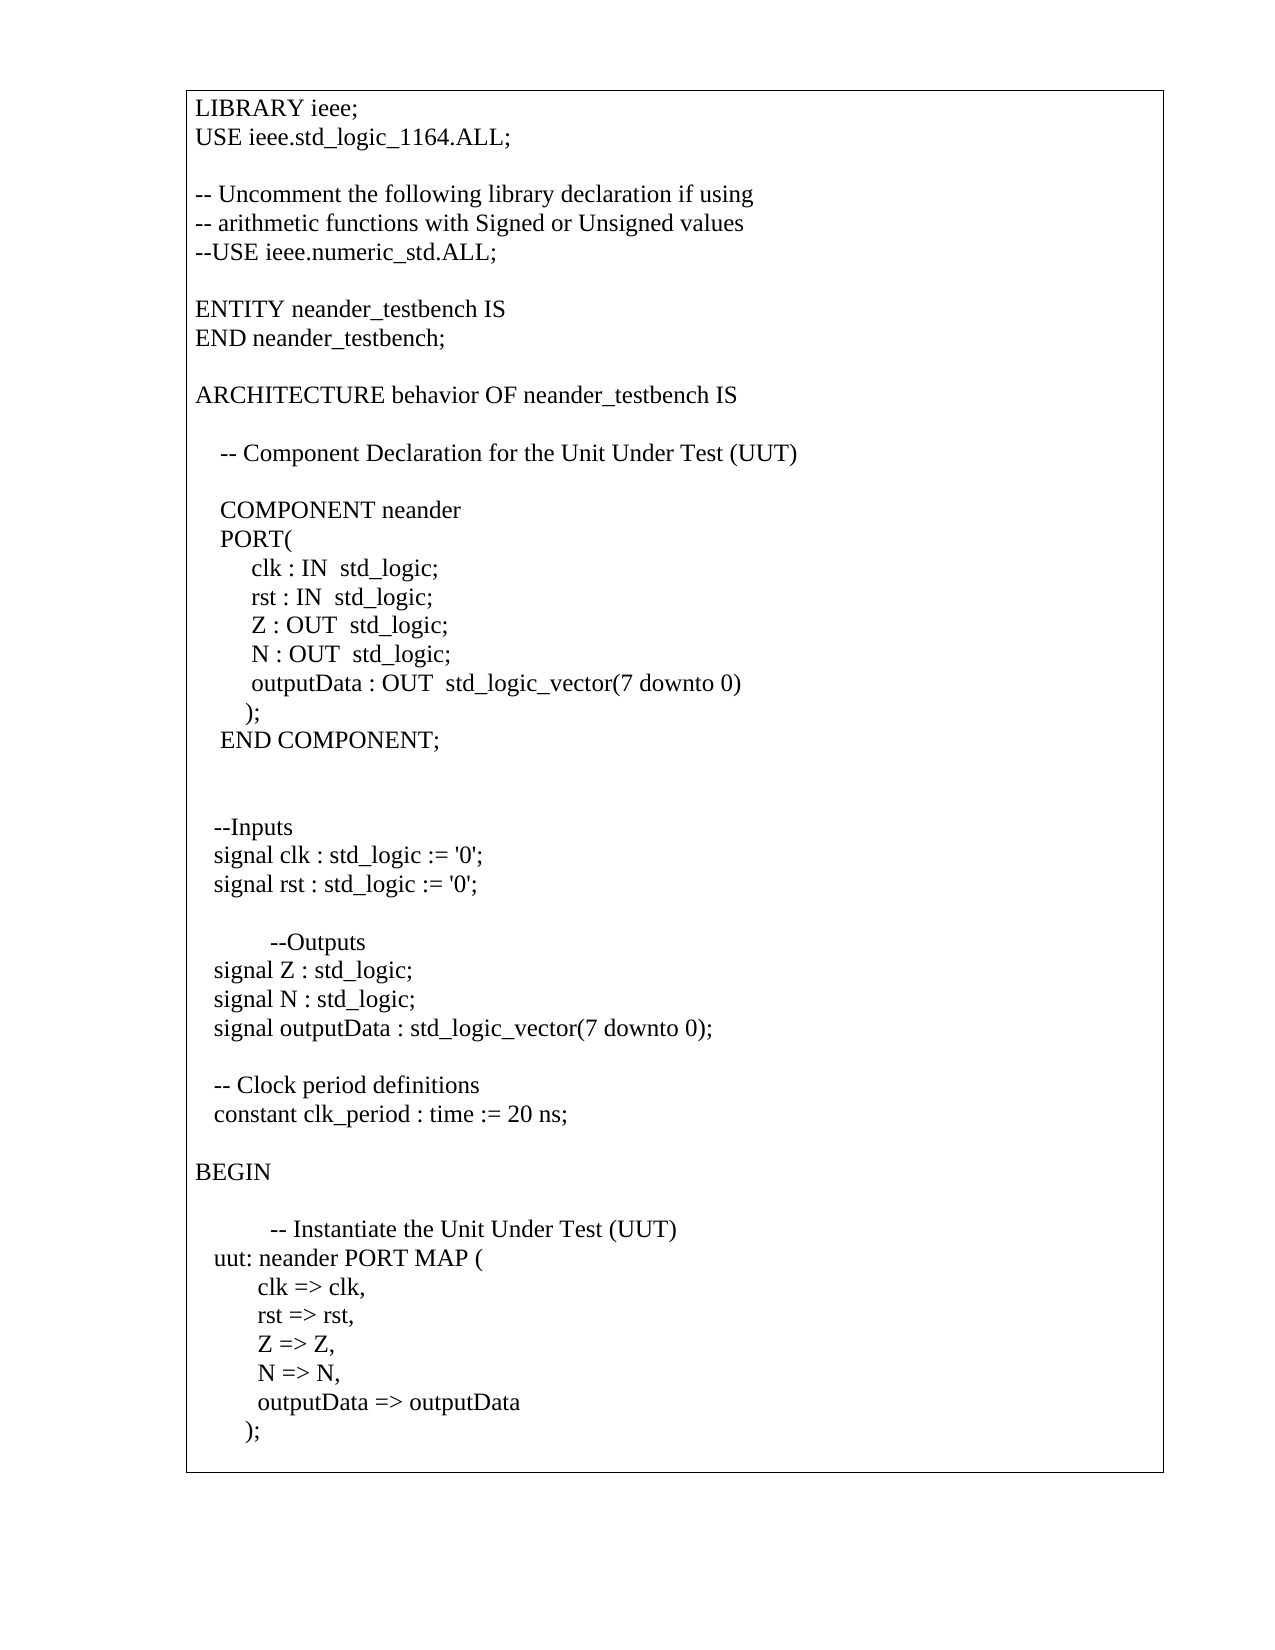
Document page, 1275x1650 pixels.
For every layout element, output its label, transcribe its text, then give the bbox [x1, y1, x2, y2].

text signal clk : std_logic := '0'; [187, 837, 1163, 866]
text signal rst : std_logic := '0'; [187, 866, 1163, 898]
text END neander_testbench; [187, 320, 1163, 352]
text ); [187, 694, 1163, 722]
text uut: neander PORT MAP ( [187, 1240, 1163, 1269]
text rst : IN std_logic; [187, 579, 1163, 607]
text constant clk_period : time := 20 ns; [187, 1096, 1163, 1128]
text N : OUT std_logic; [187, 636, 1163, 665]
text outputData : OUT std_logic_vector(7 downto 0) [187, 665, 1163, 694]
text Z => Z, [187, 1326, 1163, 1355]
text -- Component Declaration for the Unit Under Test (UUT) [187, 435, 1163, 467]
text clk : IN std_logic; [187, 550, 1163, 579]
text BEGIN [187, 1154, 1163, 1186]
text ENTITY neander_testbench IS [187, 291, 1163, 320]
text -- arithmetic functions with Signed or Unsigned values [187, 205, 1163, 234]
text PORT( [187, 521, 1163, 550]
text Z : OUT std_logic; [187, 607, 1163, 636]
text signal N : std_logic; [187, 981, 1163, 1010]
text END COMPONENT; [187, 722, 1163, 754]
text ARCHITECTURE behavior OF neander_testbench IS [187, 377, 1163, 409]
text -- Uncomment the following library declaration if using [187, 176, 1163, 205]
text --USE ieee.numeric_std.ALL; [187, 234, 1163, 266]
text ); [187, 1412, 1163, 1444]
text rst => rst, [187, 1297, 1163, 1326]
text signal Z : std_logic; [187, 952, 1163, 981]
text COMPONENT neander [187, 492, 1163, 521]
text --Inputs [187, 809, 1163, 837]
text -- Instantiate the Unit Under Test (UUT) [187, 1211, 1163, 1240]
text N => N, [187, 1355, 1163, 1384]
text outputData => outputData [187, 1384, 1163, 1412]
text USE ieee.std_logic_1164.ALL; [187, 119, 1163, 151]
text --Outputs [187, 924, 1163, 952]
text LIBRARY ieee; [187, 91, 1163, 119]
text clk => clk, [187, 1269, 1163, 1297]
text -- Clock period definitions [187, 1067, 1163, 1096]
text signal outputData : std_logic_vector(7 downto 0); [187, 1010, 1163, 1042]
